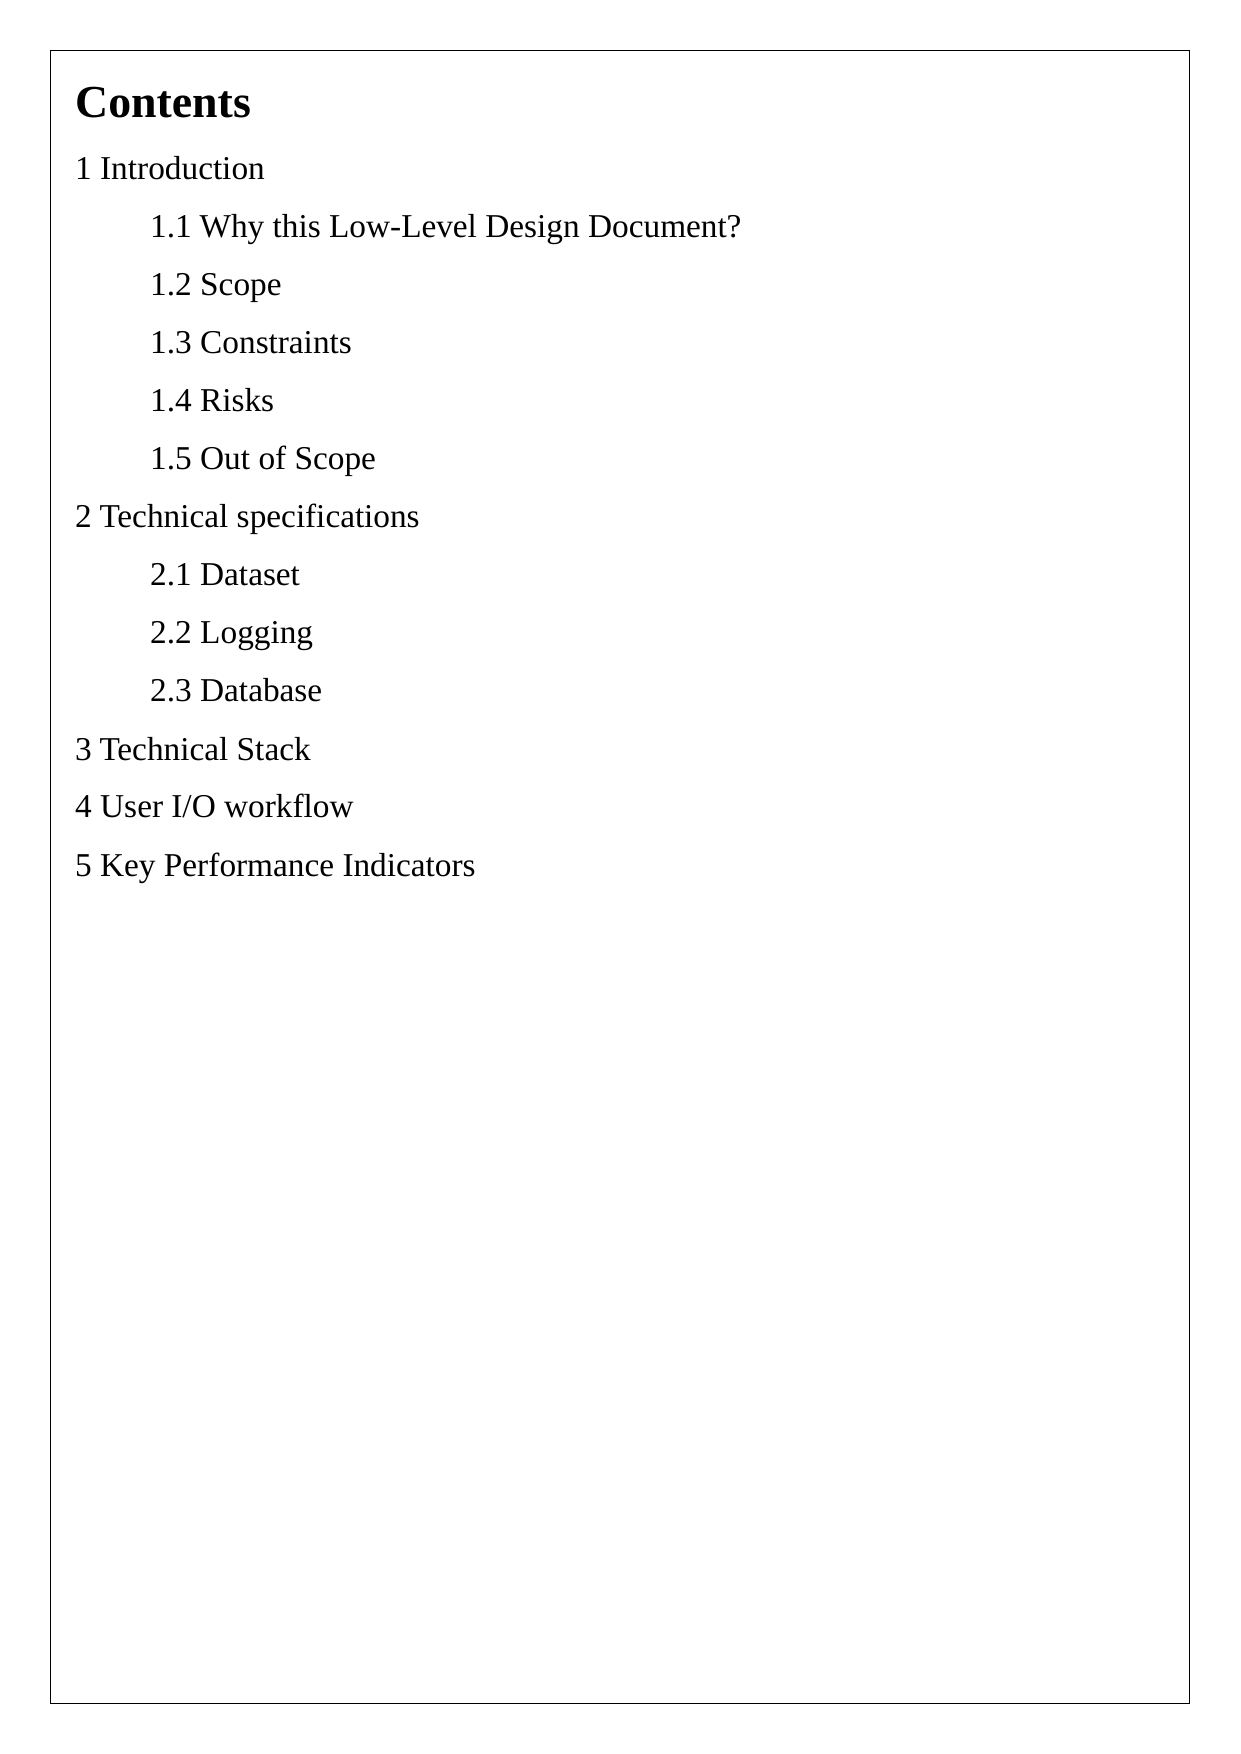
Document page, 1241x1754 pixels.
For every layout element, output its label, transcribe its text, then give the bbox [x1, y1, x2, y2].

text 1.4 Risks [75, 381, 1165, 419]
text 1.3 Constraints [75, 323, 1165, 361]
text 2.3 Database [150, 671, 1165, 709]
text 2 Technical specifications [75, 497, 1165, 535]
text 1.1 Why this Low-Level Design Document? [75, 207, 1165, 245]
text 2.2 Logging [150, 613, 1165, 651]
text 3 Technical Stack [75, 729, 1165, 767]
text 4 User I/O workflow [75, 787, 1165, 825]
text 1 Introduction [75, 148, 1165, 187]
text 1.5 Out of Scope [75, 439, 1165, 477]
text 5 Key Performance Indicators [75, 845, 1165, 883]
text Contents [75, 75, 1165, 128]
text 2.1 Dataset [150, 555, 1165, 593]
text 1.2 Scope [75, 264, 1165, 303]
